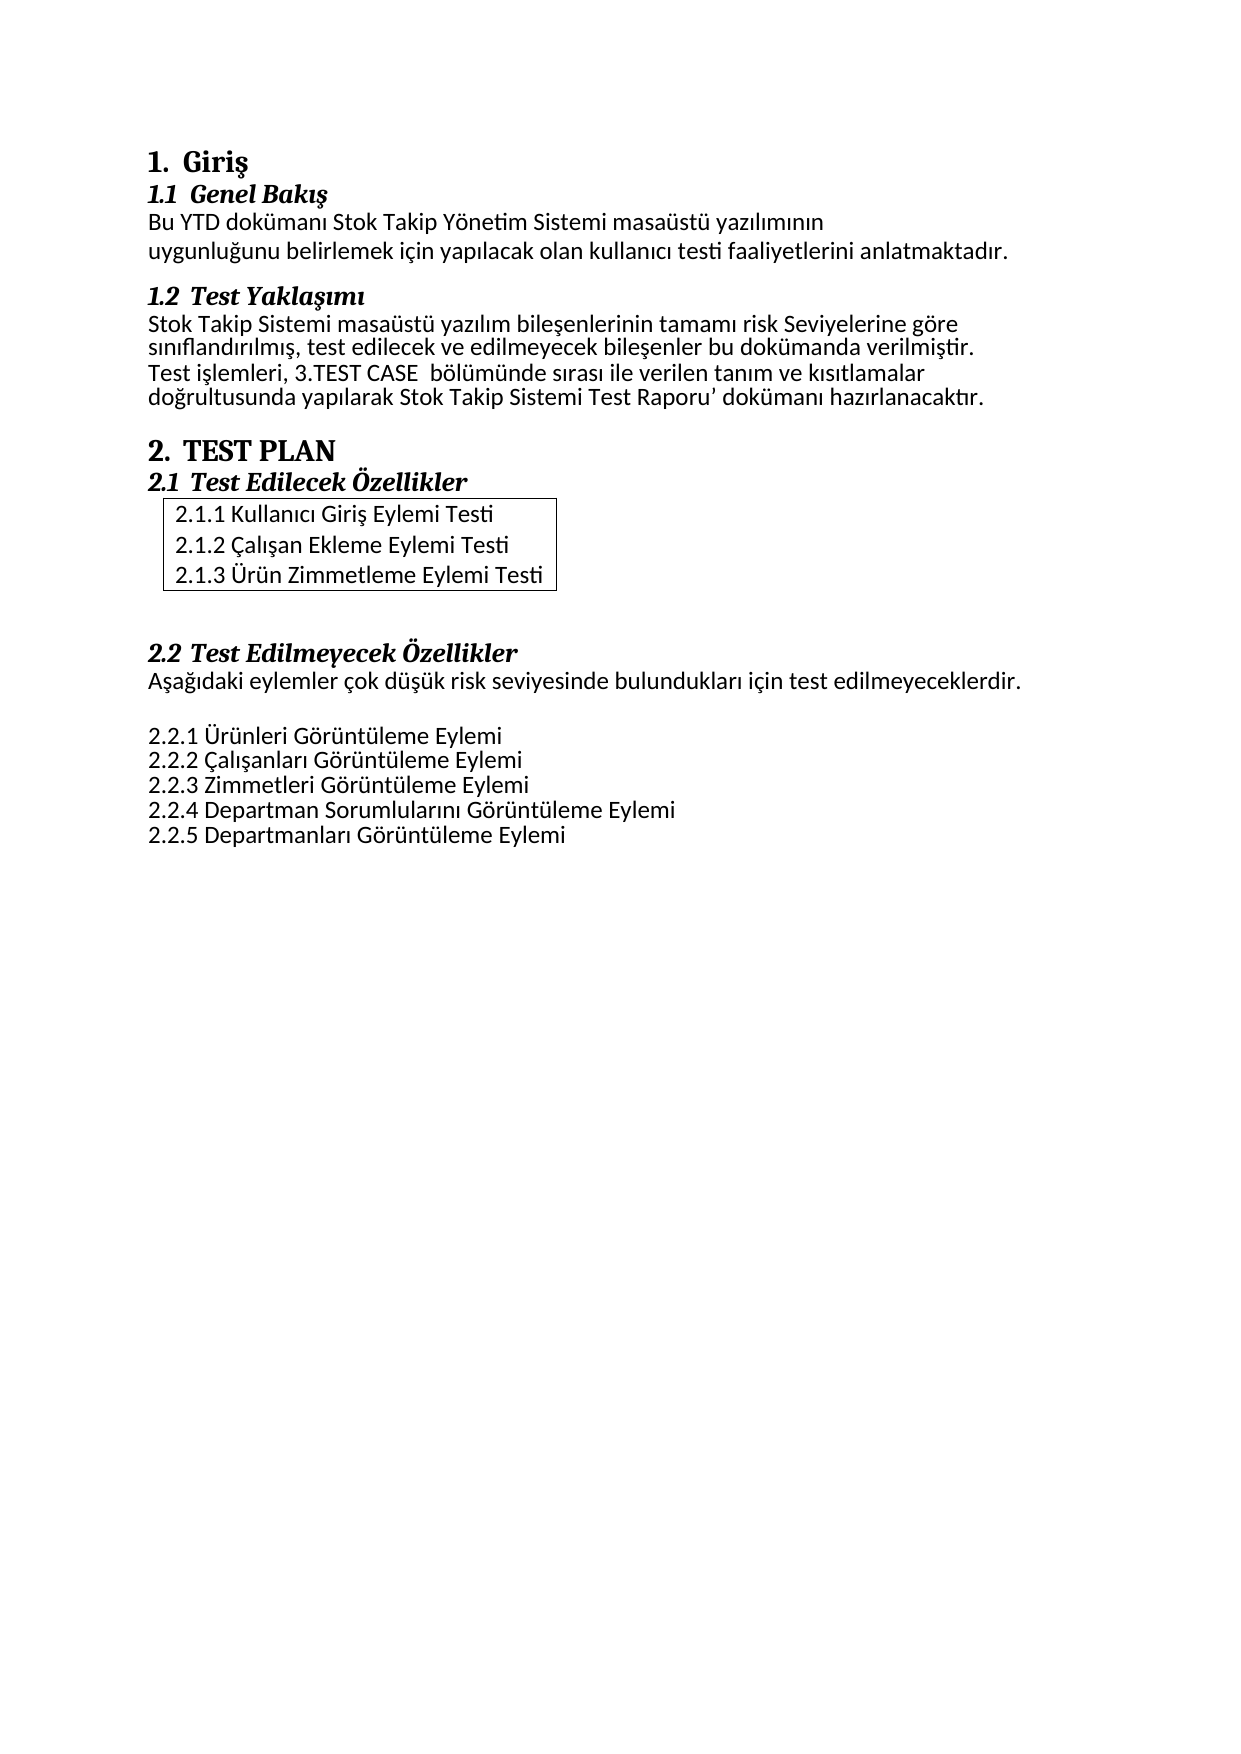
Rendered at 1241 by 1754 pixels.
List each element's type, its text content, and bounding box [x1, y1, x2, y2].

text Bu YTD dokümanı Stok Takip Yönetim Sistemi masaüstü yazılımının [148, 209, 1138, 236]
text 2.2.5 Departmanları Görüntüleme Eylemi [148, 823, 1043, 848]
text Stok Takip Sistemi masaüstü yazılım bileşenlerinin tamamı risk Seviyelerine göre sınıflandırılmış, test edilecek ve edilmeyecek bileşenler bu dokümanda verilmiştir. [148, 313, 1077, 362]
table_header 2.1.1 Kullanıcı Giriş Eylemi Testi 2.1.2 Çalışan Ekleme Eylemi Testi 2.1.3 Ürün Zimmetleme Eylemi Testi [164, 499, 556, 590]
subtitle TEST PLAN [148, 433, 1138, 469]
text 2.2.4 Departman Sorumlularını Görüntüleme Eylemi [148, 799, 1043, 823]
text 2.2.2 Çalışanları Görüntüleme Eylemi [148, 749, 1043, 774]
text uygunluğunu belirlemek için yapılacak olan kullanıcı testi faaliyetlerini anlatmaktadır. [148, 237, 1077, 266]
text 2.2.3 Zimmetleri Görüntüleme Eylemi [148, 774, 1043, 799]
text Aşağıdaki eylemler çok düşük risk seviyesinde bulundukları için test edilmeyeceklerdir. [148, 669, 1043, 694]
subtitle Genel Bakış [148, 181, 1138, 209]
subtitle Test Yaklaşımı [148, 281, 1138, 313]
subtitle Test Edilmeyecek Özellikler [148, 638, 1138, 669]
text 2.2.1 Ürünleri Görüntüleme Eylemi [148, 724, 1043, 749]
text Test işlemleri, 3.TEST CASE bölümünde sırası ile verilen tanım ve kısıtlamalar doğrultusunda yapılarak Stok Takip Sistemi Test Raporu’ dokümanı hazırlanacaktır. [148, 362, 1043, 412]
subtitle Giriş [148, 144, 1138, 180]
subtitle Test Edilecek Özellikler [148, 469, 1138, 498]
